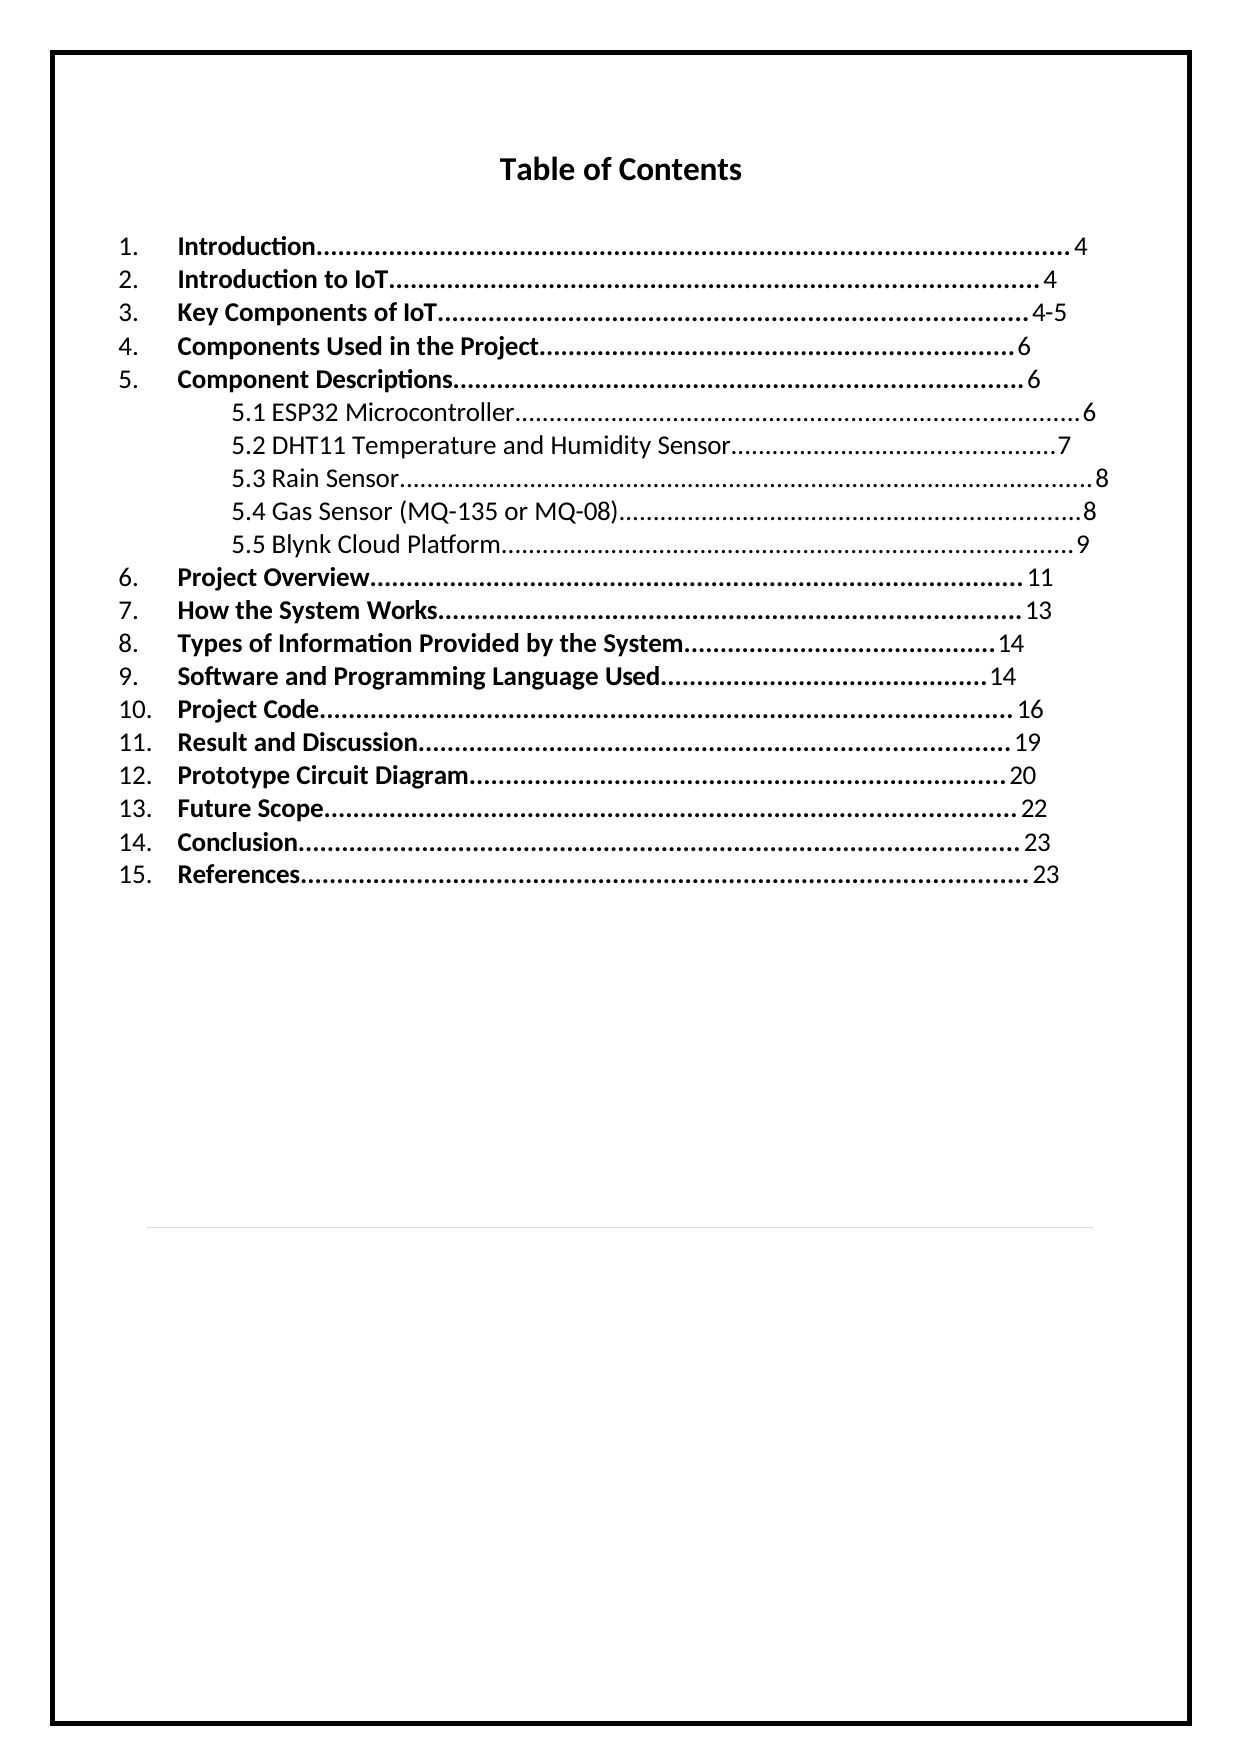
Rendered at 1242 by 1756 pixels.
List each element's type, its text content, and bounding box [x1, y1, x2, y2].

list Components Used in the Project 6 [118, 328, 1183, 362]
text Table of Contents [130, 148, 1112, 189]
list Future Scope 22 [118, 792, 1183, 824]
list ESP32 Microcontroller 6 [231, 395, 1183, 428]
list Blynk Cloud Platform 9 [231, 527, 1183, 560]
list Types of Information Provided by the System 14 [118, 626, 1183, 659]
list DHT11 Temperature and Humidity Sensor 7 [231, 428, 1183, 461]
list References 23 [118, 858, 1183, 891]
list Software and Programming Language Used 14 [118, 659, 1183, 692]
list Key Components of IoT 4-5 [118, 296, 1183, 328]
list Component Descriptions 6 [118, 362, 1183, 395]
list Rain Sensor 8 [231, 461, 1183, 494]
list Gas Sensor (MQ-135 or MQ-08) 8 [231, 494, 1183, 527]
list Prototype Circuit Diagram 20 [118, 758, 1183, 791]
list Introduction 4 [118, 229, 1183, 262]
list How the System Works 13 [118, 593, 1183, 626]
list Result and Discussion 19 [118, 725, 1183, 758]
list Project Code 16 [118, 692, 1183, 725]
list Introduction to IoT 4 [118, 262, 1183, 296]
list Conclusion 23 [118, 824, 1183, 858]
list Project Overview 11 [118, 560, 1183, 593]
